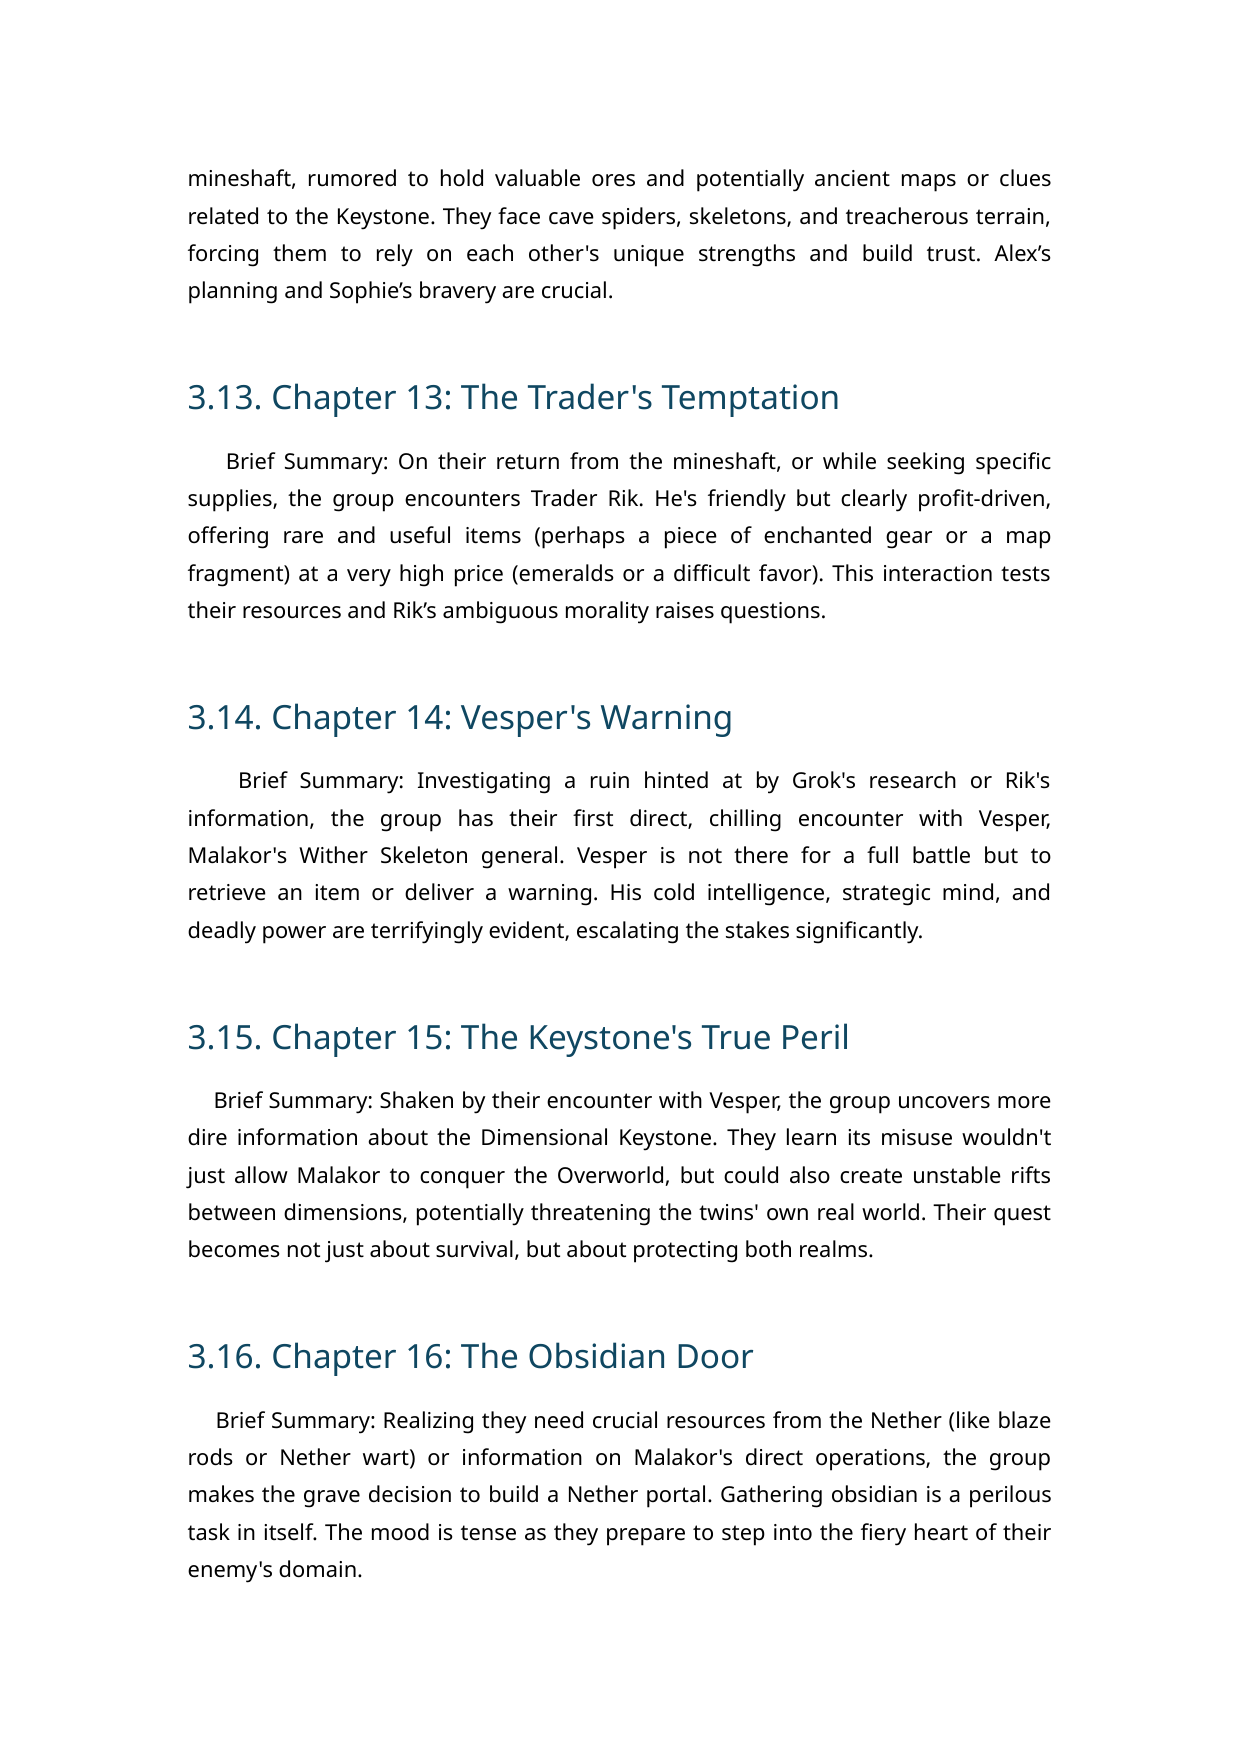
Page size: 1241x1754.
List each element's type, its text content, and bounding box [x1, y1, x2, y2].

subtitle 3.14. Chapter 14: Vesper's Warning [187, 684, 1053, 749]
subtitle 3.13. Chapter 13: The Trader's Temptation [187, 364, 1053, 429]
text Brief Summary: On their return from the mineshaft, or while seeking specific supplies, the group encounters Trader Rik. He's friendly but clearly profit-driven, offering rare and useful items (perhaps a piece of enchanted gear or a map fragment) at a very high price (emeralds or a difficult favor). This interaction tests their resources and Rik’s ambiguous morality raises questions. [187, 444, 1053, 626]
text Brief Summary: Investigating a ruin hinted at by Grok's research or Rik's information, the group has their first direct, chilling encounter with Vesper, Malakor's Wither Skeleton general. Vesper is not there for a full battle but to retrieve an item or deliver a warning. His cold intelligence, strategic mind, and deadly power are terrifyingly evident, escalating the stakes significantly. [187, 764, 1053, 946]
subtitle 3.15. Chapter 15: The Keystone's True Peril [187, 1004, 1053, 1069]
text Brief Summary: Shaken by their encounter with Vesper, the group uncovers more dire information about the Dimensional Keystone. They learn its misuse wouldn't just allow Malakor to conquer the Overworld, but could also create unstable rifts between dimensions, potentially threatening the twins' own real world. Their quest becomes not just about survival, but about protecting both realms. [187, 1084, 1053, 1265]
text Brief Summary: Realizing they need crucial resources from the Nether (like blaze rods or Nether wart) or information on Malakor's direct operations, the group makes the grave decision to build a Nether portal. Gathering obsidian is a perilous task in itself. The mood is tense as they prepare to step into the fiery heart of their enemy's domain. [187, 1403, 1053, 1585]
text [187, 162, 1053, 306]
subtitle 3.16. Chapter 16: The Obsidian Door [187, 1323, 1053, 1388]
